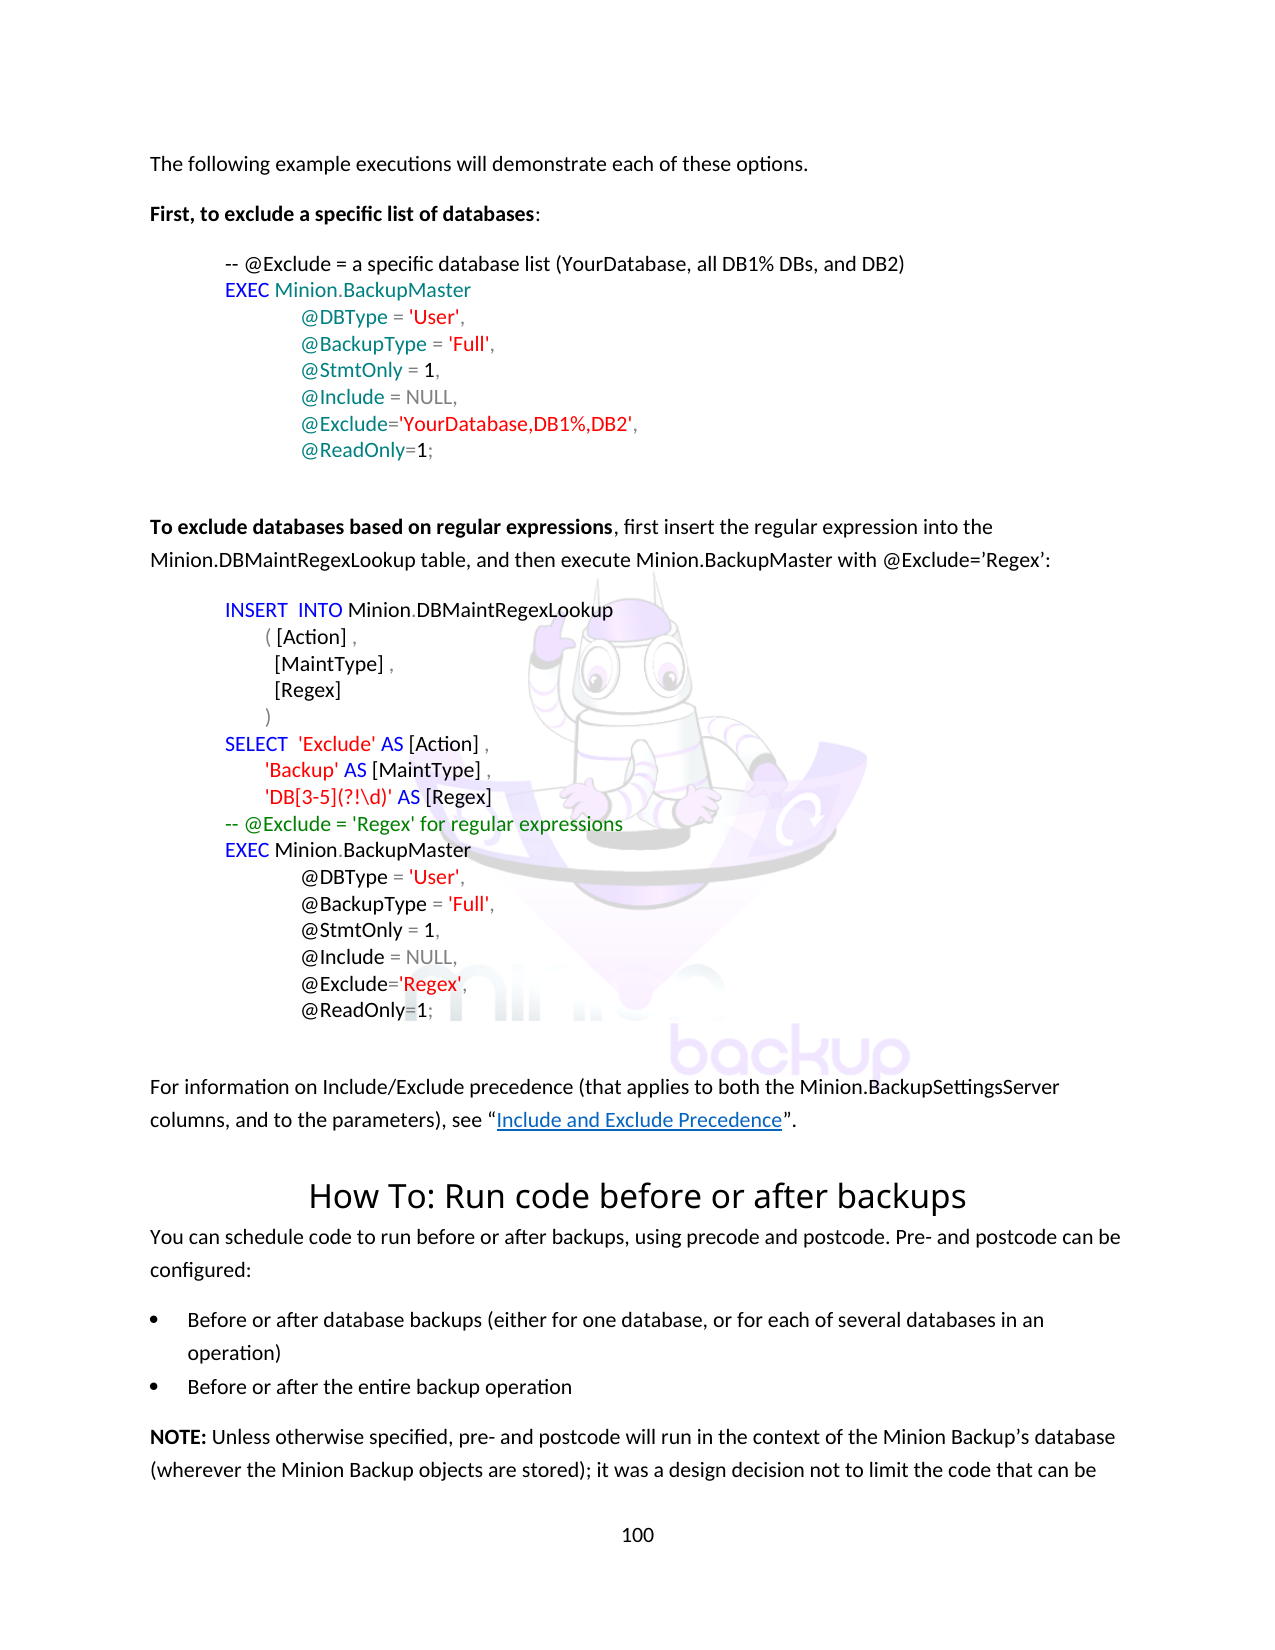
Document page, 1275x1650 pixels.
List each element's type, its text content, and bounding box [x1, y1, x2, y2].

text @ReadOnly=1; [225, 437, 1125, 463]
text @Exclude='Regex', [225, 970, 1125, 997]
text For information on Include/Exclude precedence (that applies to both the Minion.BackupSettingsServer columns, and to the parameters), see “Include and Exclude Precedence”. [150, 1073, 1125, 1133]
text @StmtOnly = 1, [225, 917, 1125, 943]
text You can schedule code to run before or after backups, using precode and postcode. Pre- and postcode can be configured: [150, 1223, 1125, 1283]
text @BackupType = 'Full', [225, 330, 1125, 357]
text 'Backup' AS [MaintType] , [225, 757, 1125, 783]
text @Include = NULL, [225, 383, 1125, 410]
text EXEC Minion.BackupMaster [225, 837, 1125, 863]
text @StmtOnly = 1, [225, 357, 1125, 383]
text @BackupType = 'Full', [225, 890, 1125, 917]
text 'DB[3-5](?!\d)' AS [Regex] [225, 783, 1125, 810]
text -- @Exclude = a specific database list (YourDatabase, all DB1% DBs, and DB2) [225, 250, 1125, 277]
text [MaintType] , [225, 650, 1125, 677]
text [150, 1423, 1125, 1483]
text @DBType = 'User', [225, 303, 1125, 330]
text SELECT 'Exclude' AS [Action] , [225, 730, 1125, 757]
text [Regex] [225, 677, 1125, 703]
list Before or after database backups (either for one database, or for each of several databases in an operation) [150, 1306, 1125, 1366]
text INSERT INTO Minion.DBMaintRegexLookup [225, 597, 1125, 623]
text First, to exclude a specific list of databases: [150, 200, 1125, 227]
text ( [Action] , [225, 623, 1125, 650]
subtitle How To: Run code before or after backups [150, 1173, 1125, 1219]
text @ReadOnly=1; [225, 997, 1125, 1023]
text EXEC Minion.BackupMaster [225, 277, 1125, 303]
text @Exclude='YourDatabase,DB1%,DB2', [225, 410, 1125, 437]
text ) [225, 703, 1125, 730]
text To exclude databases based on regular expressions, first insert the regular expression into the Minion.DBMaintRegexLookup table, and then execute Minion.BackupMaster with @Exclude=’Regex’: [150, 513, 1125, 573]
text -- @Exclude = 'Regex' for regular expressions [225, 810, 1125, 837]
text @Include = NULL, [225, 943, 1125, 970]
text @DBType = 'User', [225, 863, 1125, 890]
list Before or after the entire backup operation [150, 1373, 1125, 1399]
text The following example executions will demonstrate each of these options. [150, 150, 1125, 177]
